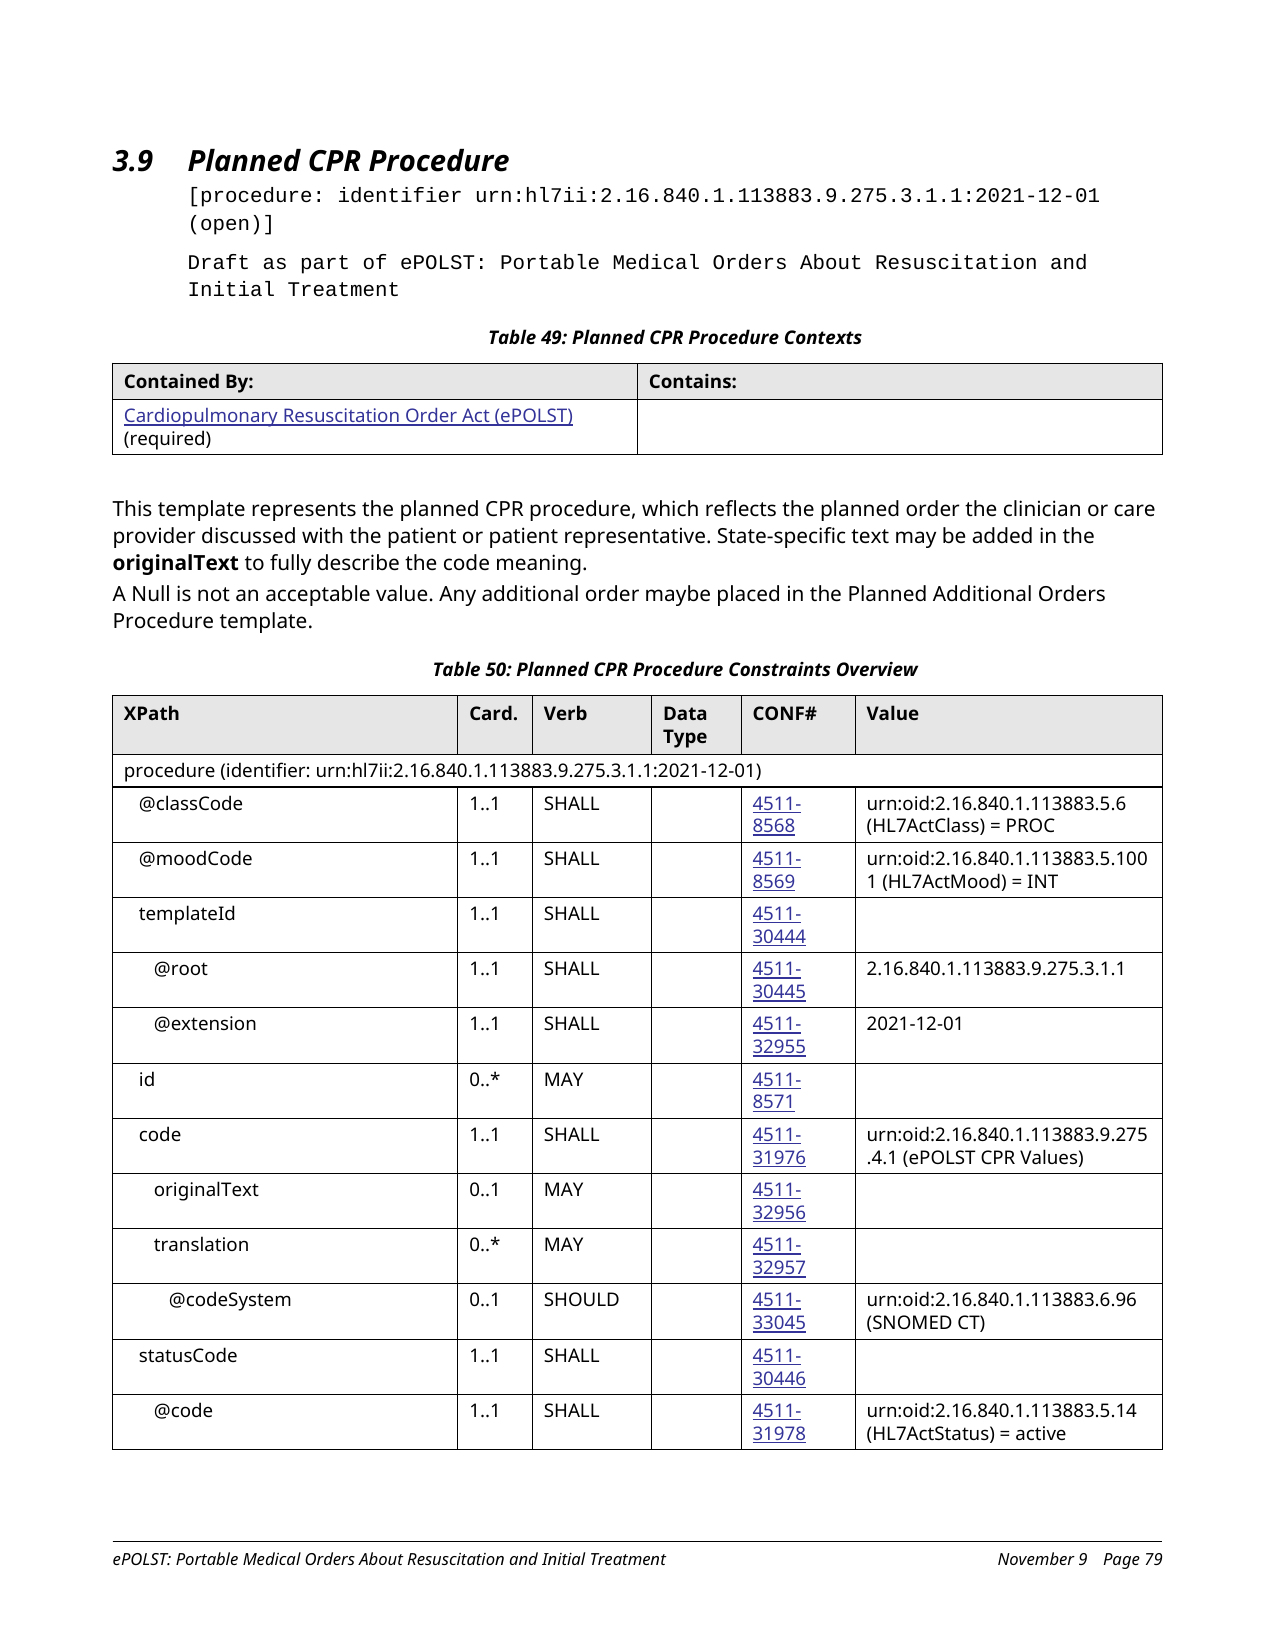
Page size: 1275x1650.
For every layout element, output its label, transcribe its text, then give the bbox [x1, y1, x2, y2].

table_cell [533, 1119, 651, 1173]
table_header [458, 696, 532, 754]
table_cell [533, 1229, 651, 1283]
text Table 49: Planned CPR Procedure Contexts [187, 323, 1162, 350]
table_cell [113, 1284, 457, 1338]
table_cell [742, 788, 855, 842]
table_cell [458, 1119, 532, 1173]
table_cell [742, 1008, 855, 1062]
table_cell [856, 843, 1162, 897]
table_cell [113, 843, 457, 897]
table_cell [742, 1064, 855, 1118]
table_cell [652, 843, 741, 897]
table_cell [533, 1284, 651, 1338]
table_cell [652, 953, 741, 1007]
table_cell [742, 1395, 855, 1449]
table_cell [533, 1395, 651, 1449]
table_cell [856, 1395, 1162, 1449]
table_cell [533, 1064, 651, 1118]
text Draft as part of ePOLST: Portable Medical Orders About Resuscitation and Initial Treatment [187, 248, 1162, 302]
subtitle Planned CPR Procedure [112, 150, 1162, 177]
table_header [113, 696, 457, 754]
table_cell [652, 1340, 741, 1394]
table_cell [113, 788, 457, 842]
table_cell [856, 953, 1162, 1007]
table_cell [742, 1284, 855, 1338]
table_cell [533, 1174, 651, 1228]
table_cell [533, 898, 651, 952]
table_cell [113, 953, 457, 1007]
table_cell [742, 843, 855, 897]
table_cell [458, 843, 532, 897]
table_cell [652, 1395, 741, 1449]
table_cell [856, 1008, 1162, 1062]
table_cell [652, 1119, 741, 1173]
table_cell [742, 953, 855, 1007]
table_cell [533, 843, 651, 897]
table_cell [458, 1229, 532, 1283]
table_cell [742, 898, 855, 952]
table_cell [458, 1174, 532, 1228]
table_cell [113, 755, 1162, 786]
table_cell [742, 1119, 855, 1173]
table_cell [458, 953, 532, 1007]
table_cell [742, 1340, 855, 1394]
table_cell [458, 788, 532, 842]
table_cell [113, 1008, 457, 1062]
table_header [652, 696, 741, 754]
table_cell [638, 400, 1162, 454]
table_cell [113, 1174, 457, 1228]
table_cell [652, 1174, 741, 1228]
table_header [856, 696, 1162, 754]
text [procedure: identifier urn:hl7ii:2.16.840.1.113883.9.275.3.1.1:2021-12-01 (open)] [187, 181, 1162, 235]
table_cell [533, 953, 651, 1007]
text Table 50: Planned CPR Procedure Constraints Overview [187, 655, 1162, 682]
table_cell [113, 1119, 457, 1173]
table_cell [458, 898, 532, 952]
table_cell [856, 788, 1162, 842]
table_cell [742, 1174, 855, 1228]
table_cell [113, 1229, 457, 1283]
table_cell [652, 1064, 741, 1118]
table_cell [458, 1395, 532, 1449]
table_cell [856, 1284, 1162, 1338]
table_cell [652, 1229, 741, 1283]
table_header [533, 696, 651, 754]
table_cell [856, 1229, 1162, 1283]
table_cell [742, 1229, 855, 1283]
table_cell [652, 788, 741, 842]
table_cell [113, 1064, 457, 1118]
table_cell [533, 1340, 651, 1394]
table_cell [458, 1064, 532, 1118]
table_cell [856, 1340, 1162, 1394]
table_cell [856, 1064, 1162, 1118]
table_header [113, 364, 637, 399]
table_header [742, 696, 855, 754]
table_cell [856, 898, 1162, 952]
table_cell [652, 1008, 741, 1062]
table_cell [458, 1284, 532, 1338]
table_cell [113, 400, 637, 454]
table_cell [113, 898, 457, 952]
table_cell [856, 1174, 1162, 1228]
text This template represents the planned CPR procedure, which reflects the planned order the clinician or care provider discussed with the patient or patient representative. State-specific text may be added in the originalText to fully describe the code meaning. [112, 495, 1162, 576]
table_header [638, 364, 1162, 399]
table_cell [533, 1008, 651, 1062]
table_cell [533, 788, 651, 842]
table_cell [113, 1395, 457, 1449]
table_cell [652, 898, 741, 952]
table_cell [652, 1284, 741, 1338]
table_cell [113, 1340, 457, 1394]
text A Null is not an acceptable value. Any additional order maybe placed in the Planned Additional Orders Procedure template. [112, 580, 1162, 634]
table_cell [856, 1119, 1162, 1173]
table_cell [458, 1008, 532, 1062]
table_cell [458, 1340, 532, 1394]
